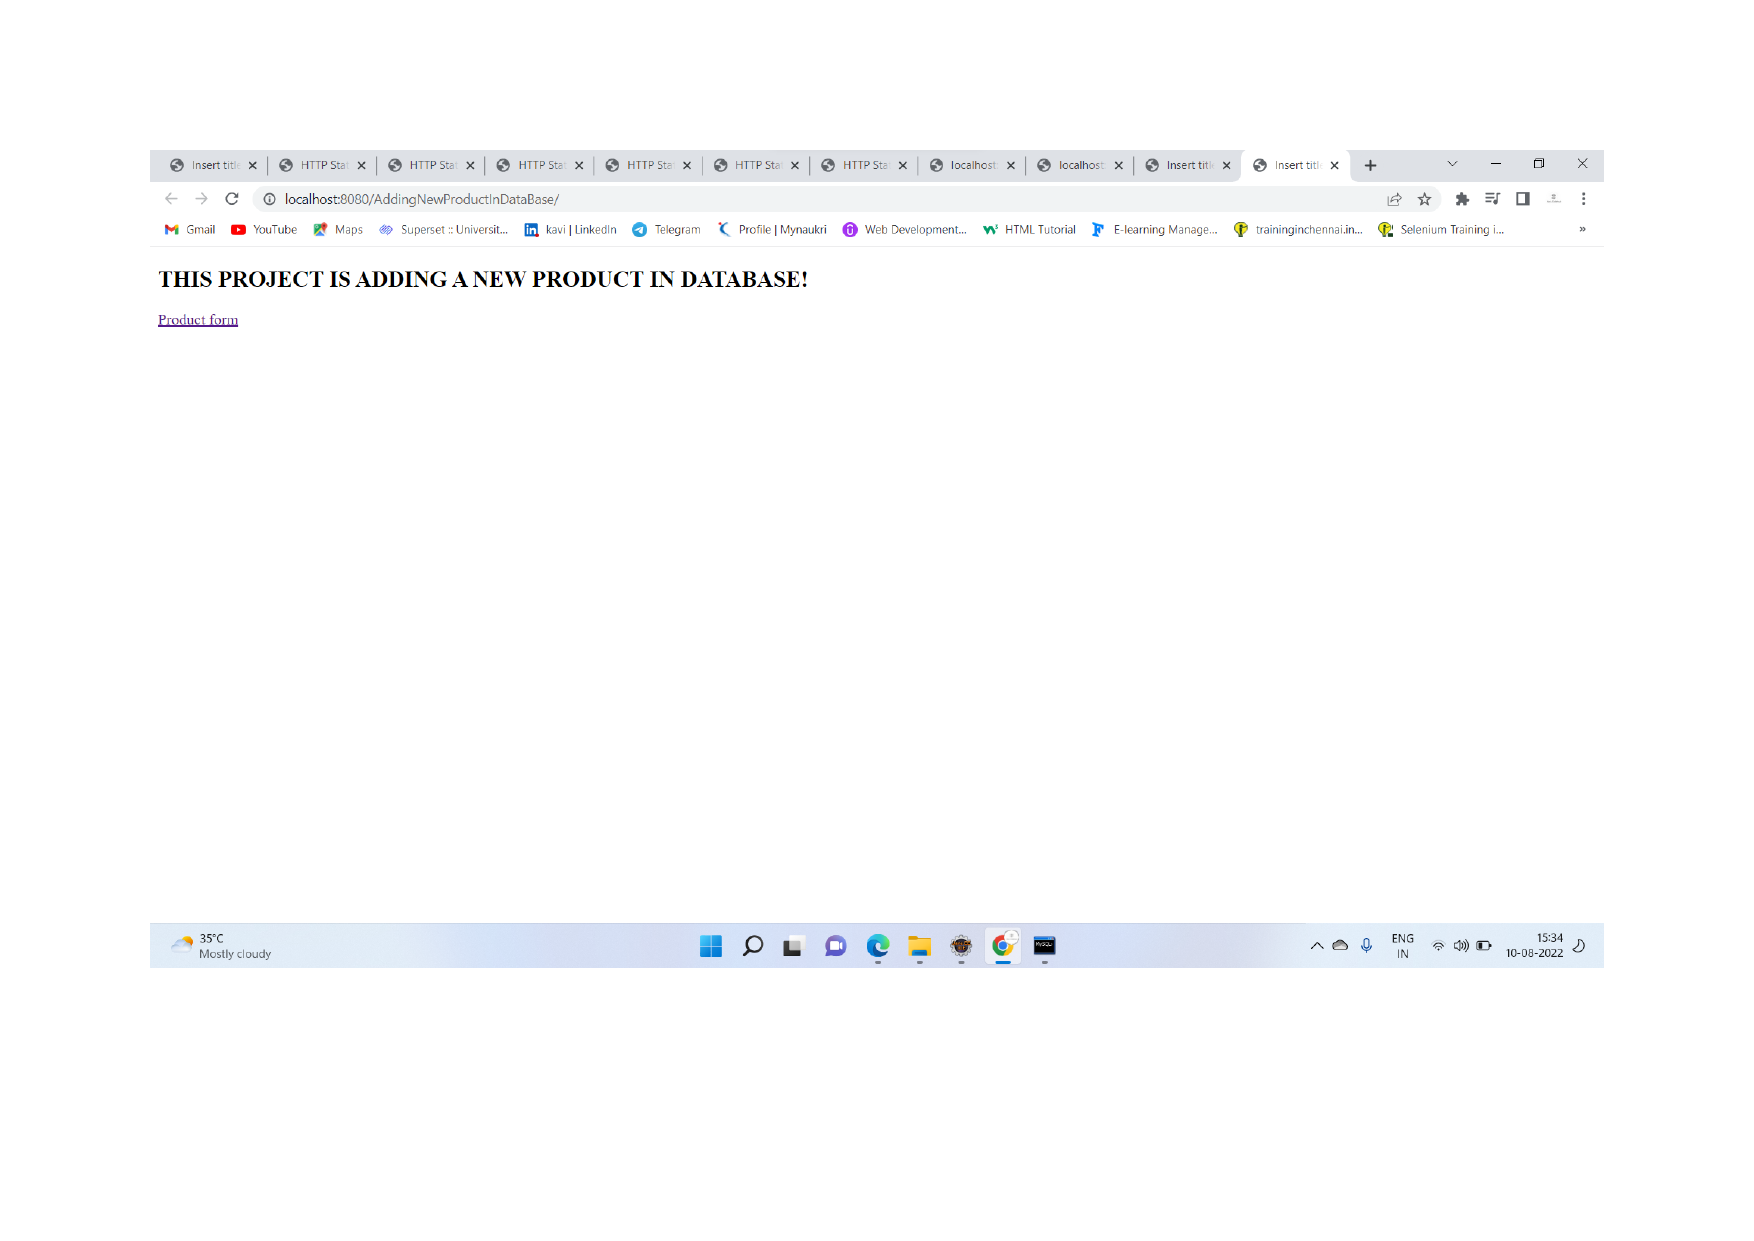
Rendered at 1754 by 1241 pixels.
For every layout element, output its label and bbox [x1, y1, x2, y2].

picture [150, 150, 1604, 968]
